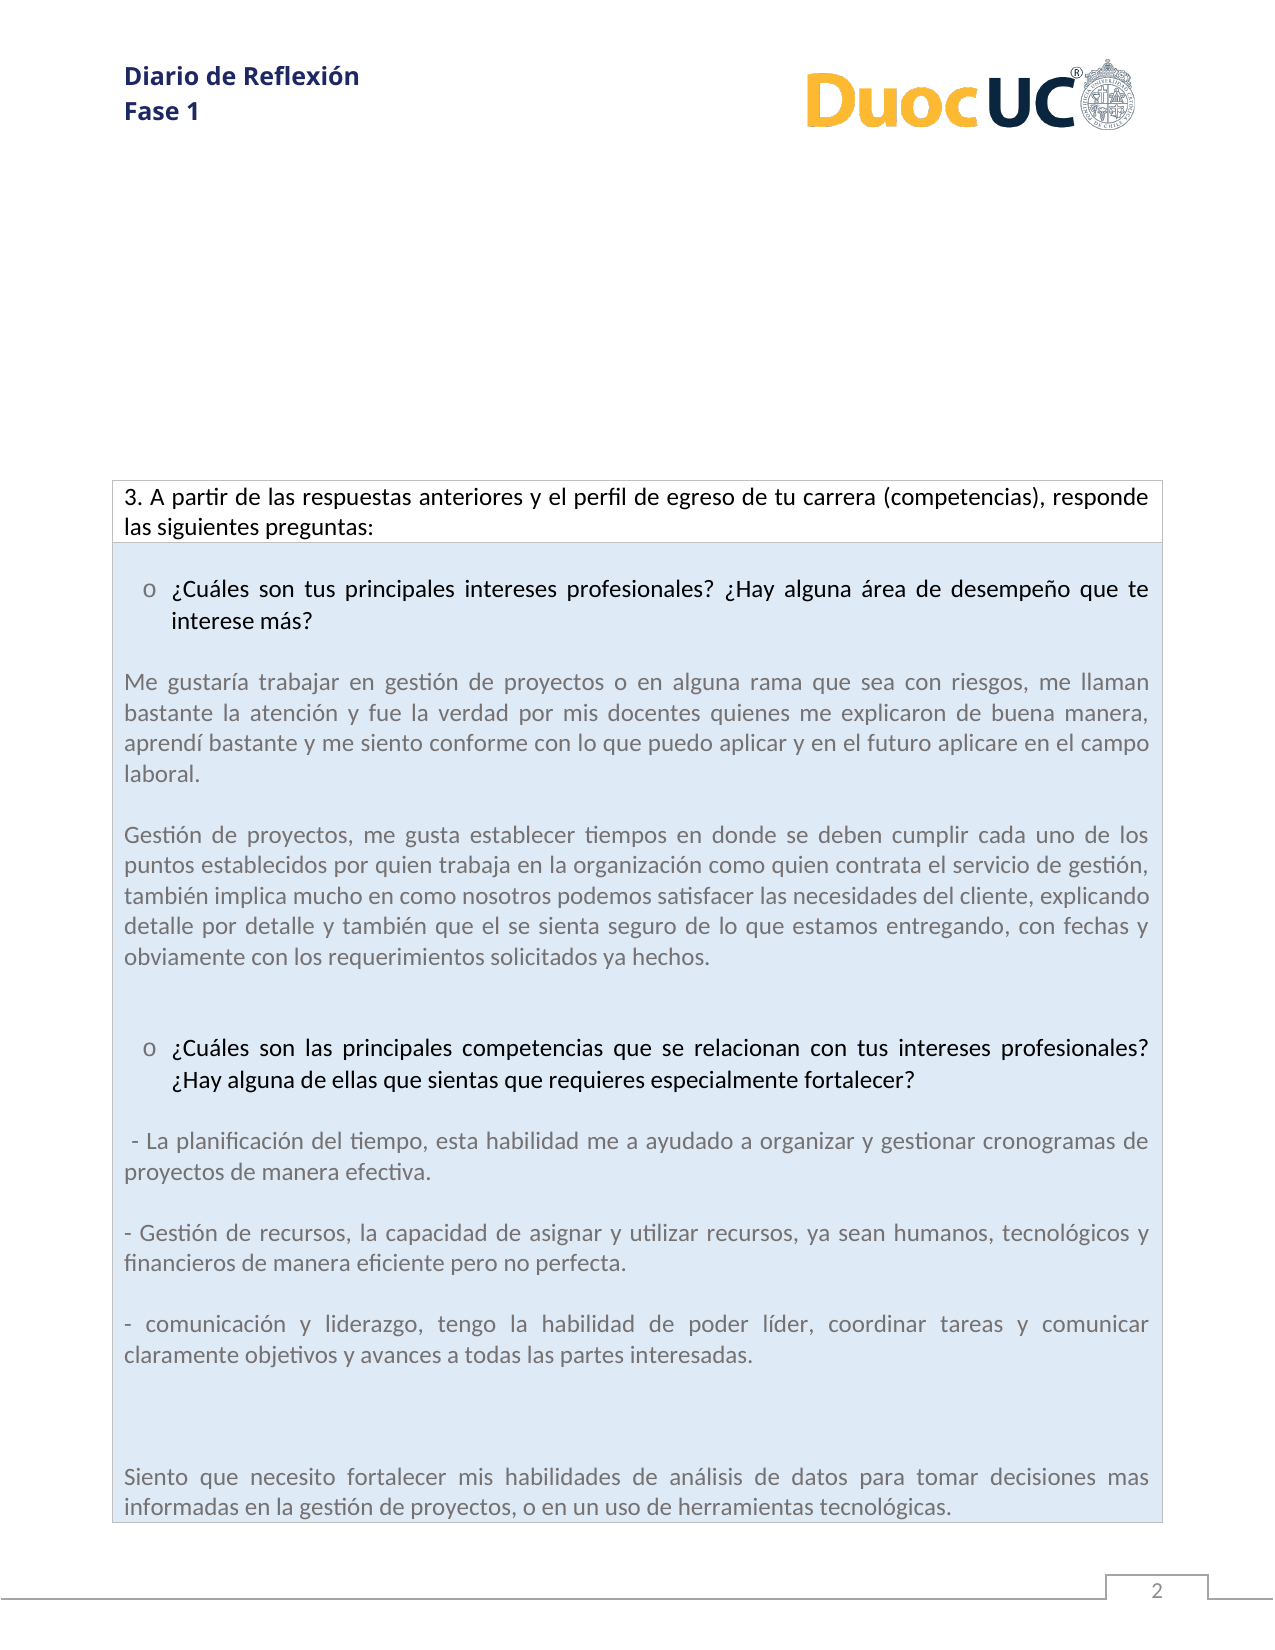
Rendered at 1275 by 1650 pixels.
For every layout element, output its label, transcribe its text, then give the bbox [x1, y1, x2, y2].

table_header 3. A partir de las respuestas anteriores y el perfil de egreso de tu carrera (competencias), responde las siguientes preguntas: [113, 481, 1162, 542]
picture [807, 59, 1135, 130]
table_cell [113, 543, 1162, 1522]
